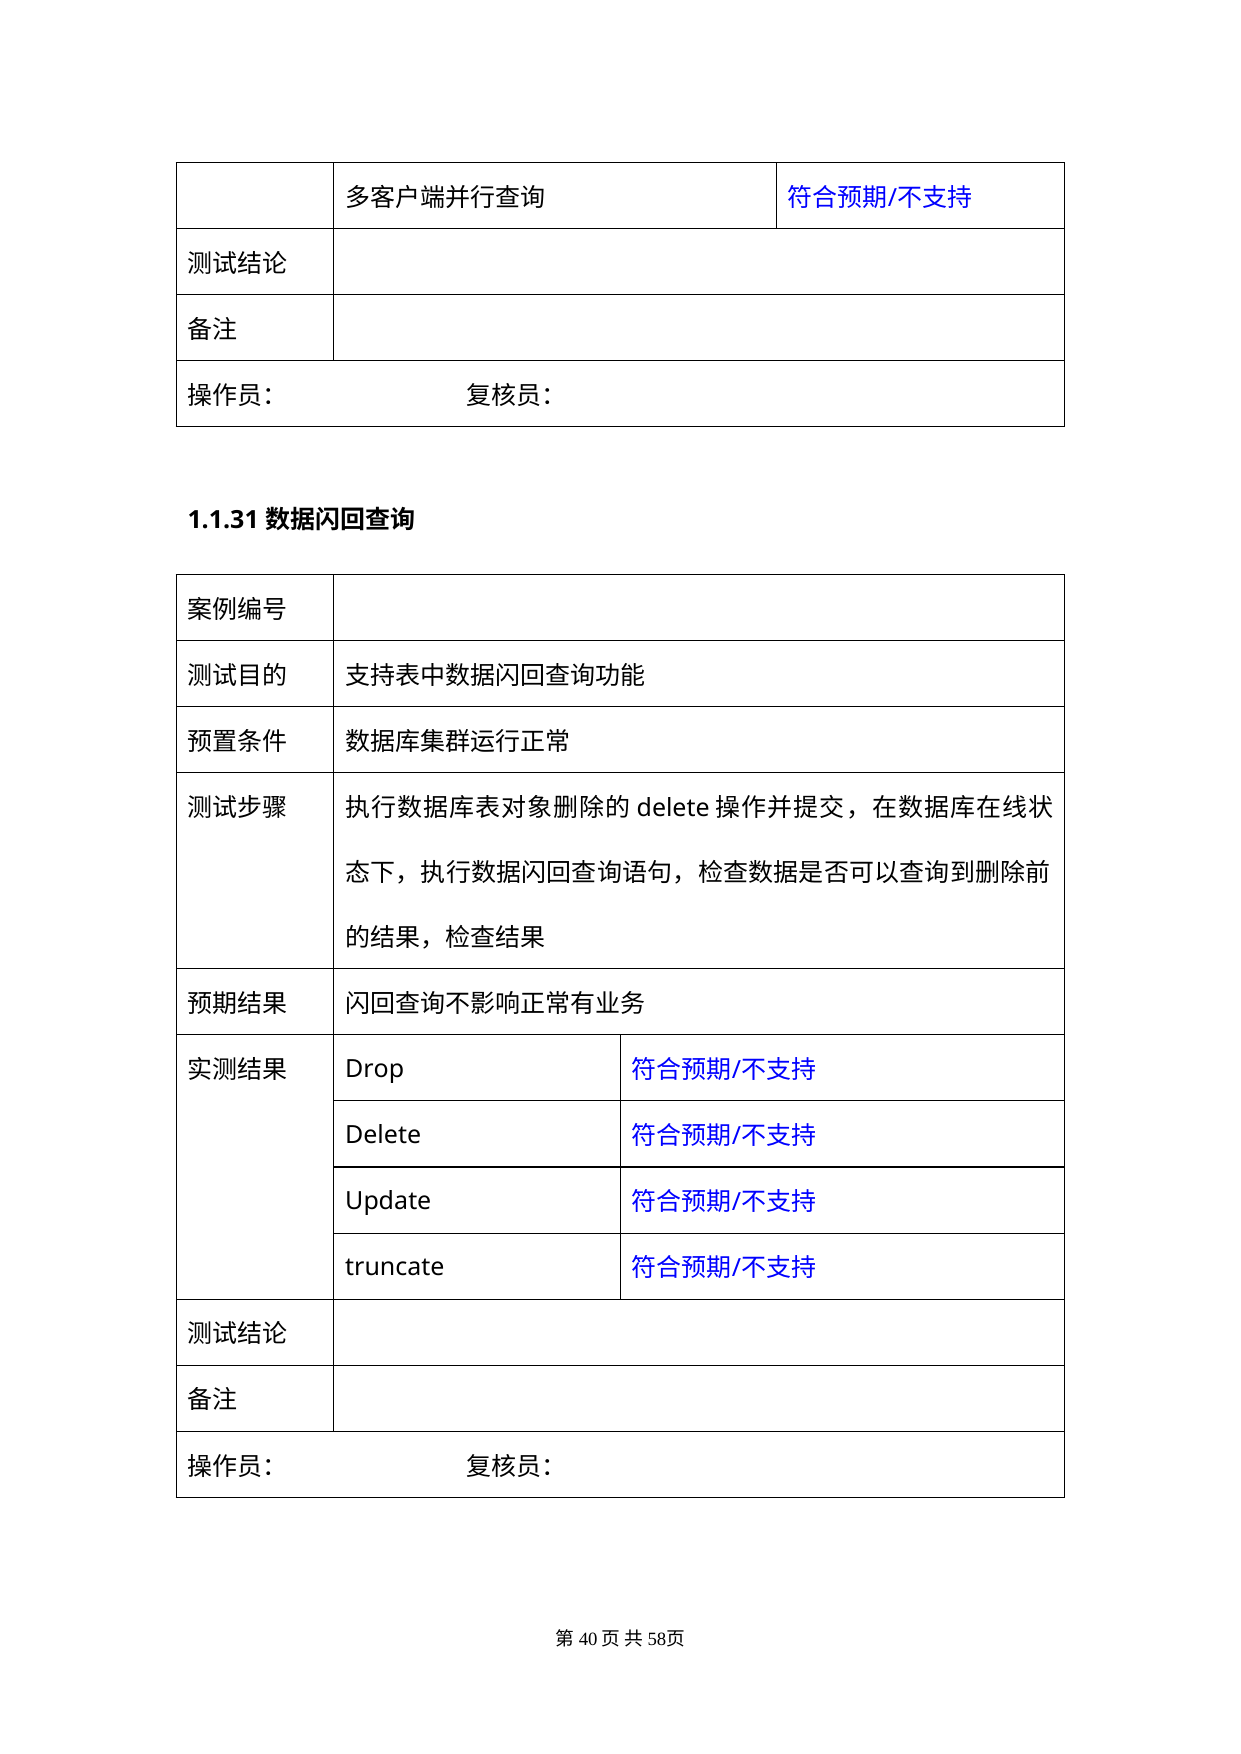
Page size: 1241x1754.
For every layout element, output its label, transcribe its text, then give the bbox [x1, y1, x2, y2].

table_cell 实测结果 [177, 1035, 333, 1298]
table_cell 符合预期/不支持 [621, 1234, 1064, 1298]
table_cell 符合预期/不支持 [621, 1035, 1064, 1100]
table_cell 测试步骤 [177, 773, 333, 968]
table_cell 备注 [177, 295, 333, 360]
table_cell 数据库集群运行正常 [334, 707, 1064, 772]
table_cell [334, 229, 1064, 294]
table_cell 测试目的 [177, 641, 333, 706]
table_cell [334, 295, 1064, 360]
table_cell 符合预期/不支持 [621, 1168, 1064, 1232]
table_cell 闪回查询不影响正常有业务 [334, 969, 1064, 1034]
table_cell Drop [334, 1035, 620, 1100]
table_header [334, 575, 1064, 640]
table_cell [334, 1366, 1064, 1431]
table_cell Delete [334, 1101, 620, 1166]
table_cell Update [334, 1168, 620, 1232]
table_cell 测试结论 [177, 1300, 333, 1364]
table_cell 多客户端并行查询 [334, 163, 776, 228]
table_cell 预置条件 [177, 707, 333, 772]
table_cell [334, 1300, 1064, 1364]
table_header 案例编号 [177, 575, 333, 640]
table_cell 操作员： 复核员： [177, 1432, 1064, 1497]
table_cell 预期结果 [177, 969, 333, 1034]
table_cell 符合预期/不支持 [621, 1101, 1064, 1166]
table_cell 备注 [177, 1366, 333, 1431]
subtitle 1.1.31 数据闪回查询 [187, 485, 1053, 550]
table_cell 测试结论 [177, 229, 333, 294]
table_cell 支持表中数据闪回查询功能 [334, 641, 1064, 706]
table_cell 操作员： 复核员： [177, 361, 1064, 426]
table_cell 符合预期/不支持 [777, 163, 1064, 228]
table_cell 执行数据库表对象删除的delete操作并提交，在数据库在线状态下，执行数据闪回查询语句，检查数据是否可以查询到删除前的结果，检查结果 [334, 773, 1064, 968]
table_cell truncate [334, 1234, 620, 1298]
